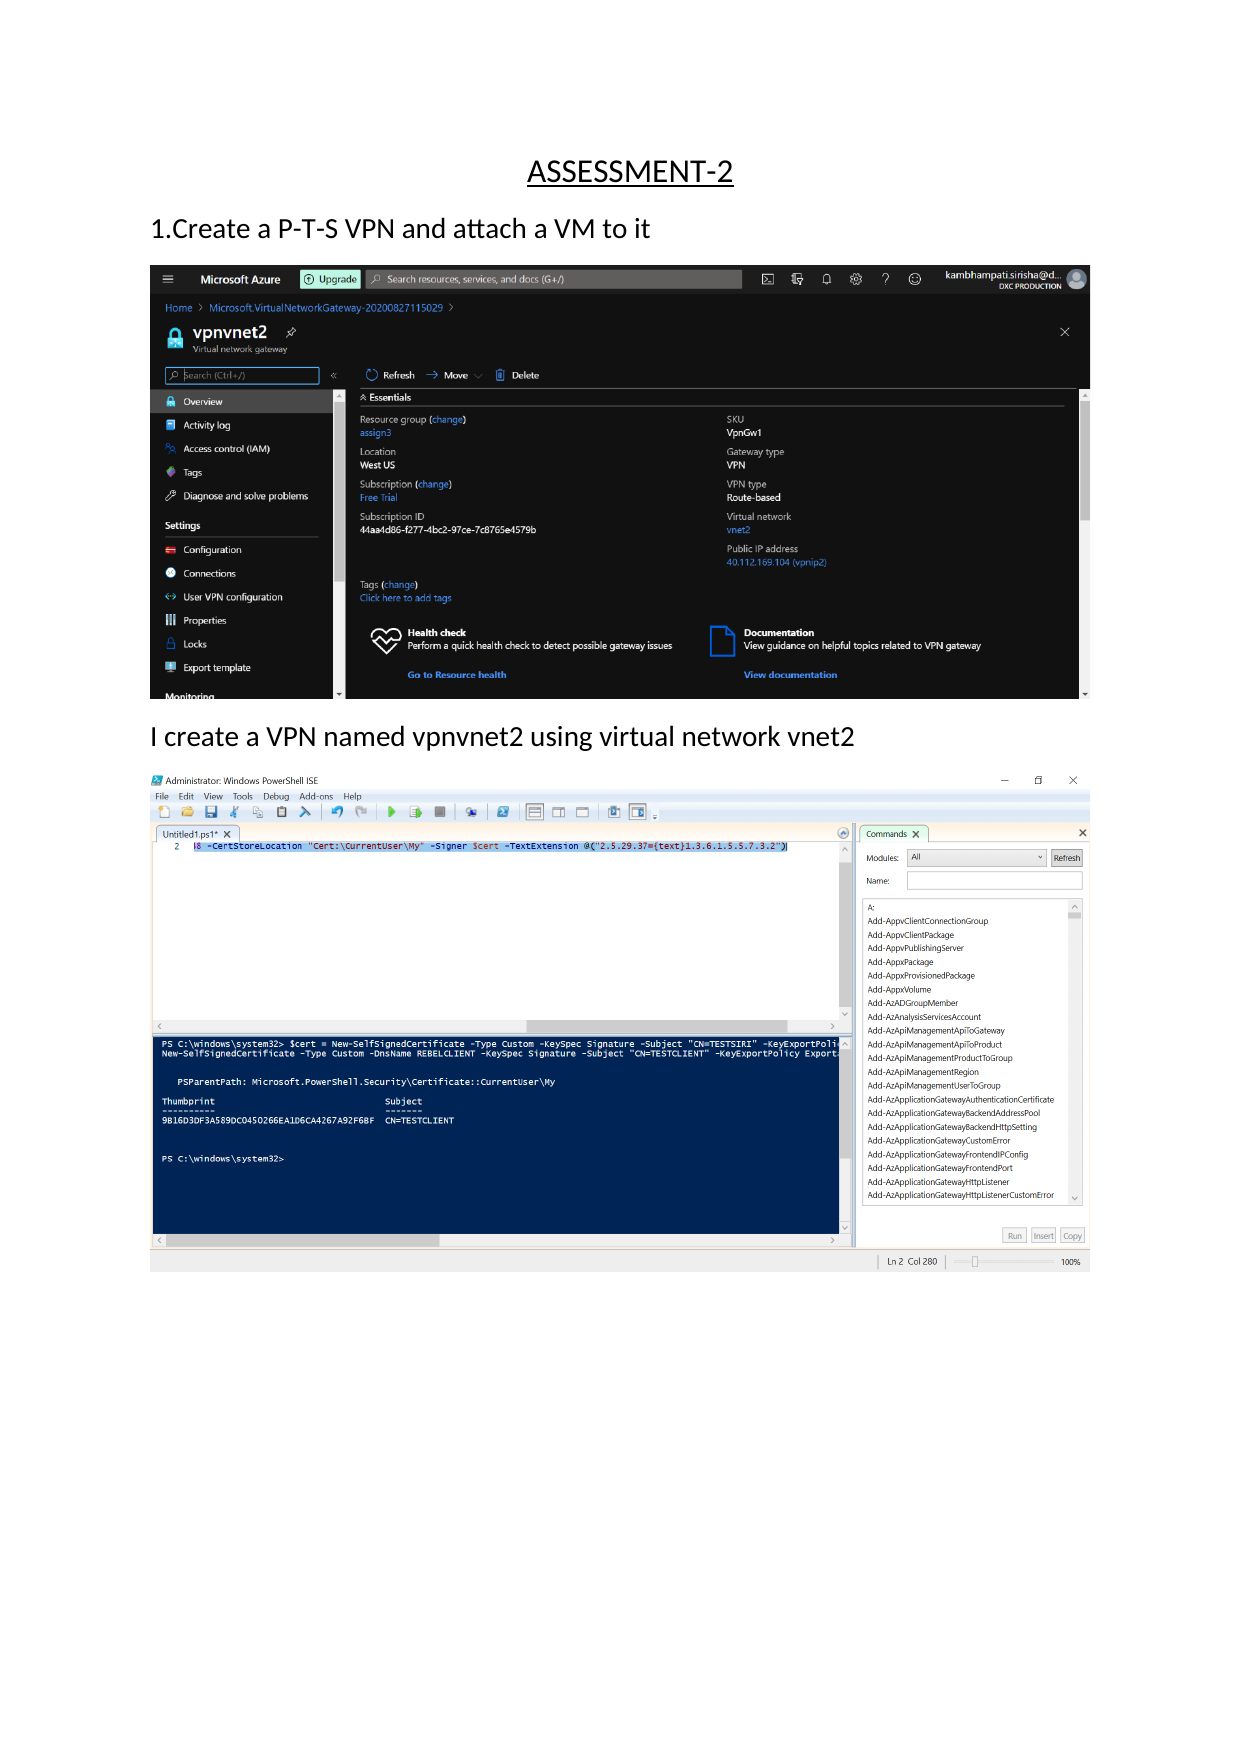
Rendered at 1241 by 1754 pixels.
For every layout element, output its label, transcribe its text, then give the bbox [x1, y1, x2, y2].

picture [150, 773, 1091, 1272]
text ASSESSMENT-2 [150, 150, 1090, 191]
text 1.Create a P-T-S VPN and attach a VM to it [150, 211, 1090, 246]
picture [150, 265, 1091, 699]
text I create a VPN named vpnvnet2 using virtual network vnet2 [150, 718, 1090, 753]
